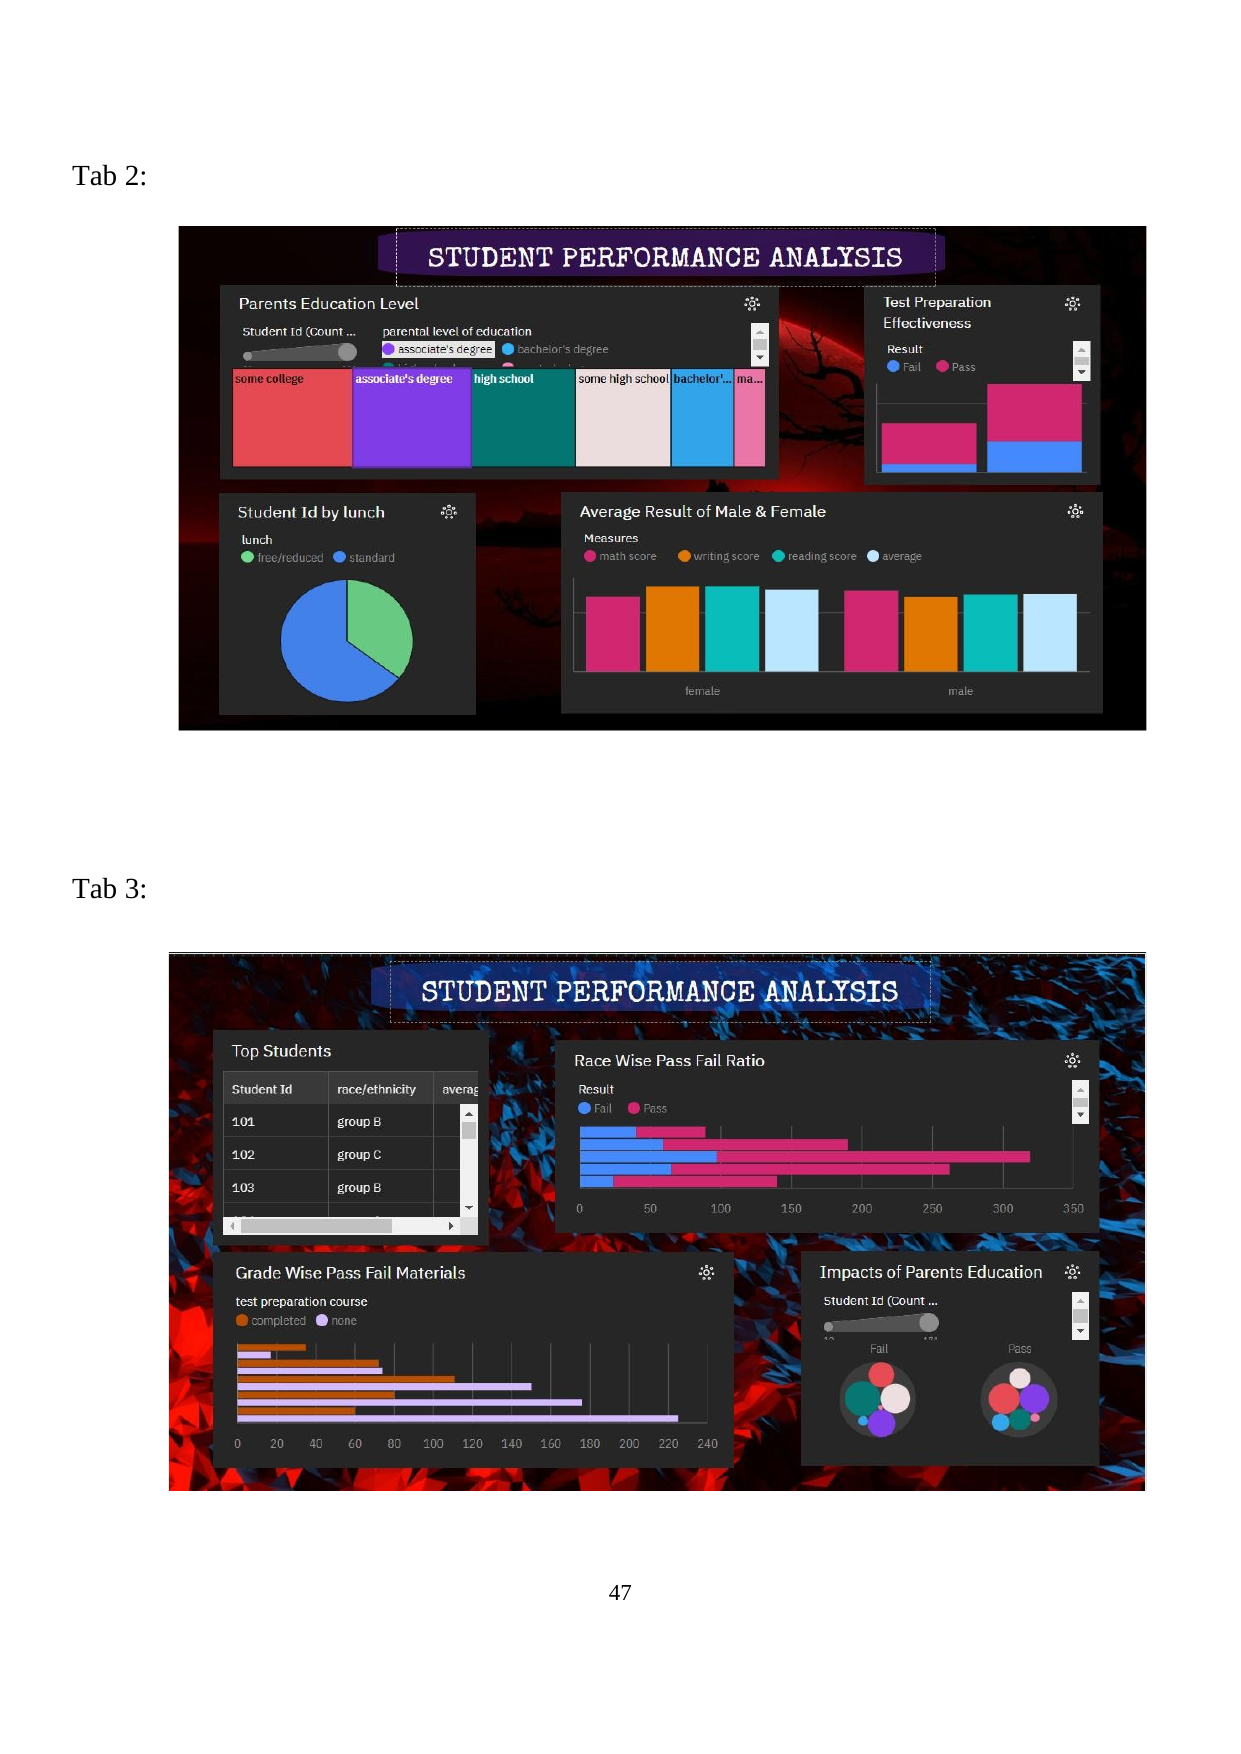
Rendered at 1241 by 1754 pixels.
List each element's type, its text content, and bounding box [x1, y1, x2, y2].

picture [178, 226, 1147, 731]
picture [168, 952, 1147, 1491]
text Tab 3: [72, 871, 1240, 905]
text Tab 2: [0, 158, 1240, 192]
